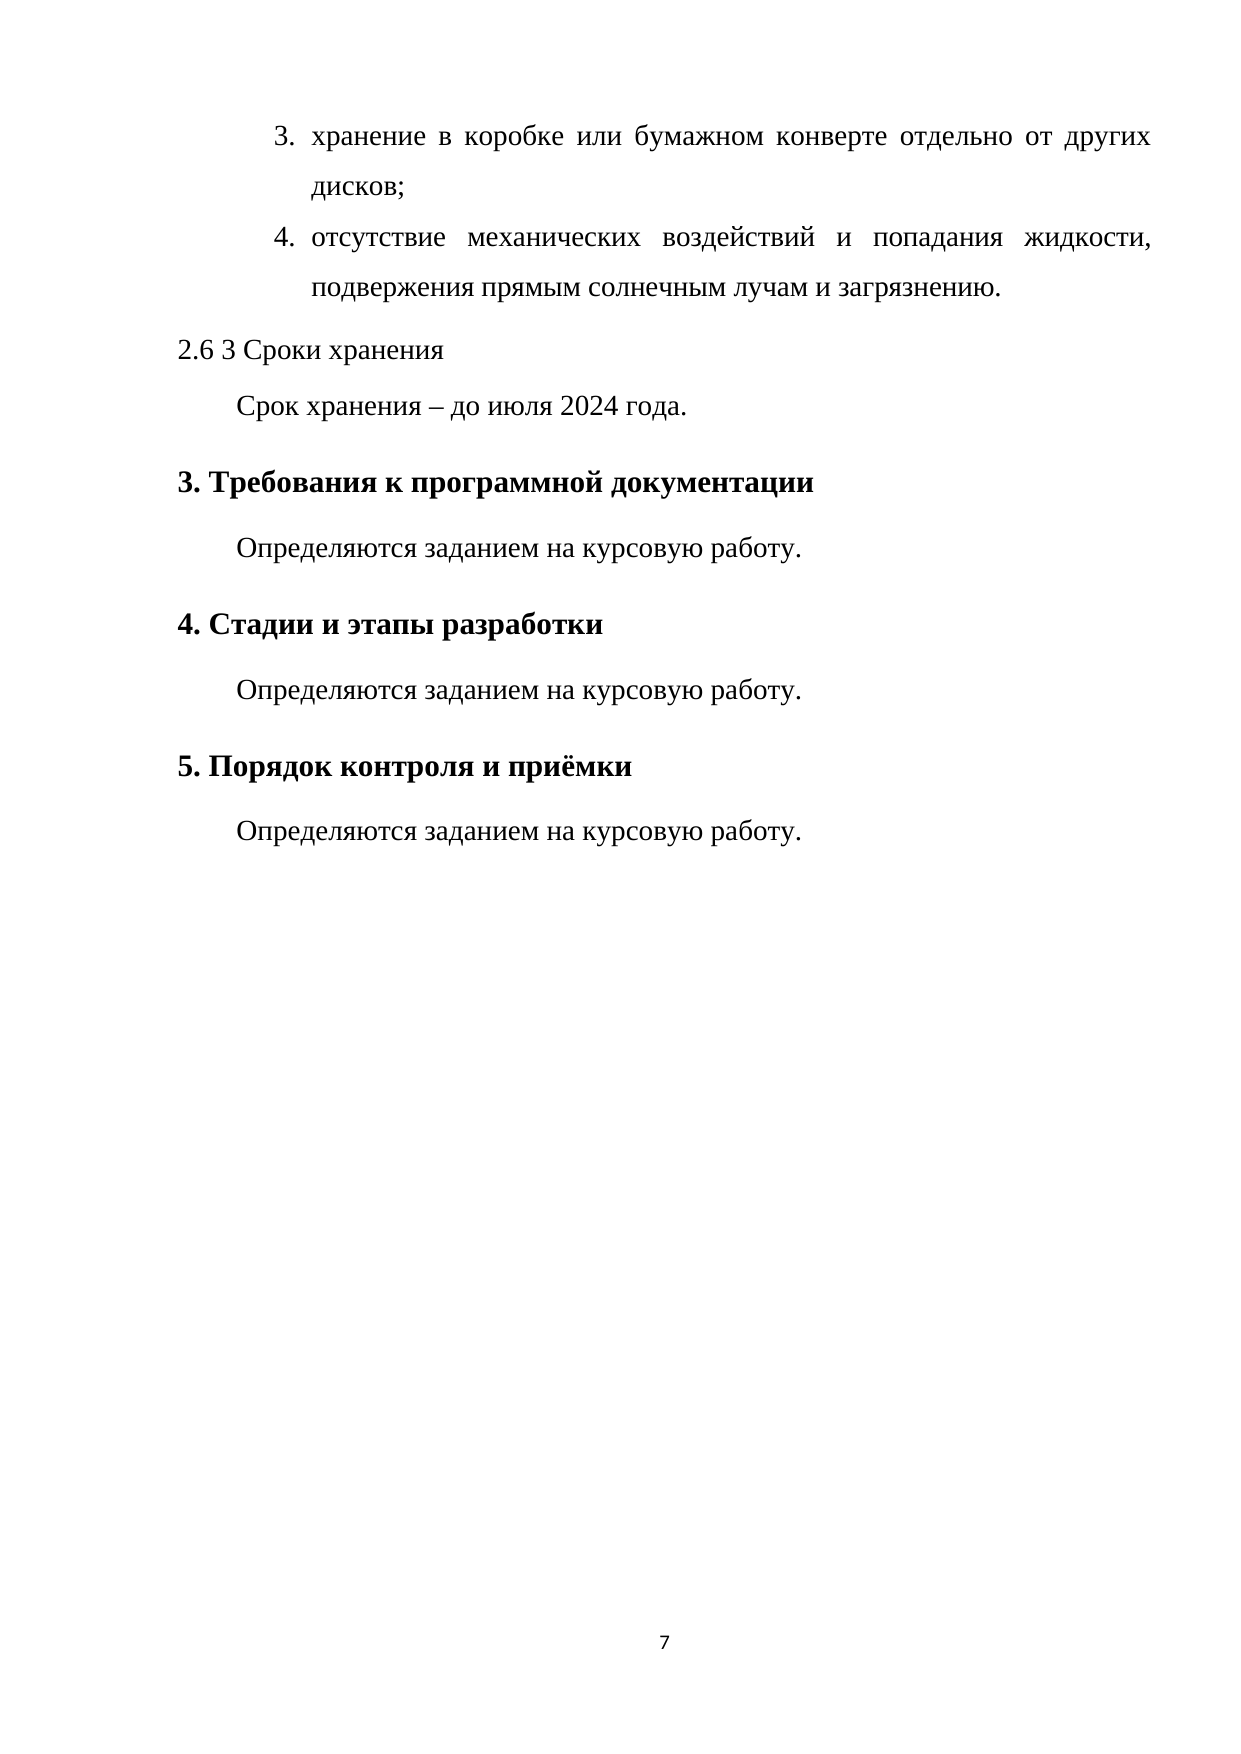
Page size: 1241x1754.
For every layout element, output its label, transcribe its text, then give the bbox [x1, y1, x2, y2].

text Определяются заданием на курсовую работу. [177, 672, 1152, 705]
text 2.6 3 Сроки хранения [177, 332, 1152, 365]
text 4. Стадии и этапы разработки [177, 605, 1152, 641]
list отсутствие механических воздействий и попадания жидкости, подвержения прямым солнечным лучам и загрязнению. [274, 219, 1152, 303]
list хранение в коробке или бумажном конверте отдельно от других дисков; [274, 118, 1152, 202]
text 5. Порядок контроля и приёмки [177, 747, 1152, 783]
text Срок хранения – до июля 2024 года. [177, 388, 1152, 422]
text 3. Требования к программной документации [177, 464, 1152, 500]
text Определяются заданием на курсовую работу. [177, 813, 1152, 847]
text Определяются заданием на курсовую работу. [177, 530, 1152, 564]
